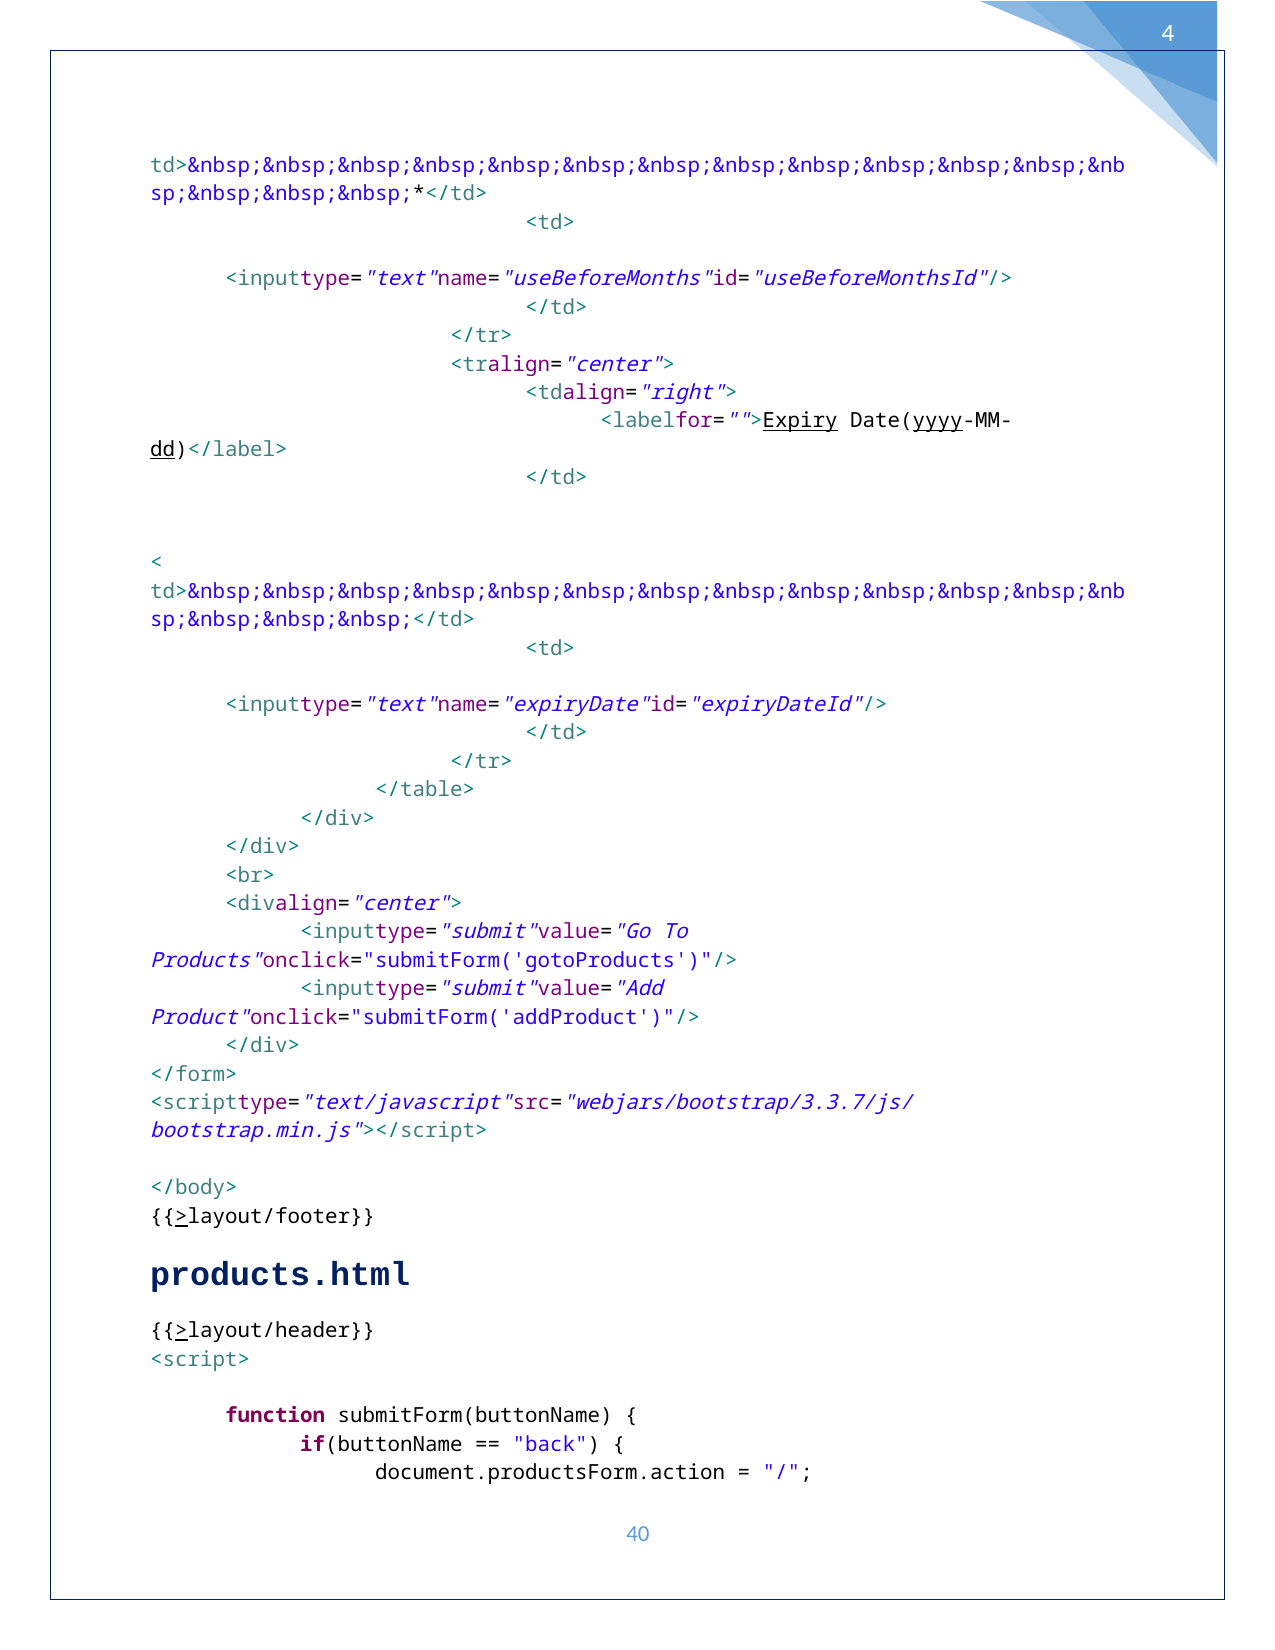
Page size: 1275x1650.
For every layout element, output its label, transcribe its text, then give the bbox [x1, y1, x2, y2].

text </td> [150, 717, 1125, 746]
text {{>layout/footer}} [150, 1201, 1125, 1229]
picture [978, 1, 1218, 50]
picture [978, 51, 1218, 167]
text </form> [150, 1059, 1125, 1087]
text </tr> [150, 746, 1125, 774]
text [150, 150, 1125, 207]
text <br> [150, 860, 1125, 888]
text </div> [150, 1030, 1125, 1059]
text <divalign="center"> [150, 888, 1125, 917]
text <td>&nbsp;&nbsp;&nbsp;&nbsp;&nbsp;&nbsp;&nbsp;&nbsp;&nbsp;&nbsp;&nbsp;&nbsp;&nbsp;&nbsp;&nbsp;&nbsp;</td> [150, 491, 1125, 633]
text </div> [150, 803, 1125, 831]
text </body> [150, 1172, 1125, 1201]
text <labelfor="">Expiry Date(yyyy-MM-dd)</label> [150, 406, 1125, 462]
text <scripttype="text/javascript"src="webjars/bootstrap/3.3.7/js/bootstrap.min.js"></script> [150, 1087, 1125, 1144]
text <inputtype="submit"value="Go To Products"onclick="submitForm('gotoProducts')"/> [150, 917, 1125, 973]
text <td> [150, 633, 1125, 661]
text <inputtype="text"name="expiryDate"id="expiryDateId"/> [150, 661, 1125, 717]
text <inputtype="submit"value="Add Product"onclick="submitForm('addProduct')"/> [150, 973, 1125, 1030]
text <td> [150, 207, 1125, 235]
text <tralign="center"> [150, 349, 1125, 377]
text document.productsForm.action = "/"; [150, 1457, 1125, 1486]
text if(buttonName == "back") { [150, 1429, 1125, 1457]
text function submitForm(buttonName) { [150, 1401, 1125, 1429]
text <script> [150, 1344, 1125, 1372]
text <inputtype="text"name="useBeforeMonths"id="useBeforeMonthsId"/> [150, 235, 1125, 292]
text <tdalign="right"> [150, 377, 1125, 406]
text </td> [150, 292, 1125, 320]
text </div> [150, 831, 1125, 860]
text products.html [150, 1258, 1125, 1296]
text </tr> [150, 320, 1125, 349]
text </table> [150, 774, 1125, 803]
text </td> [150, 462, 1125, 491]
text {{>layout/header}} [150, 1315, 1125, 1344]
